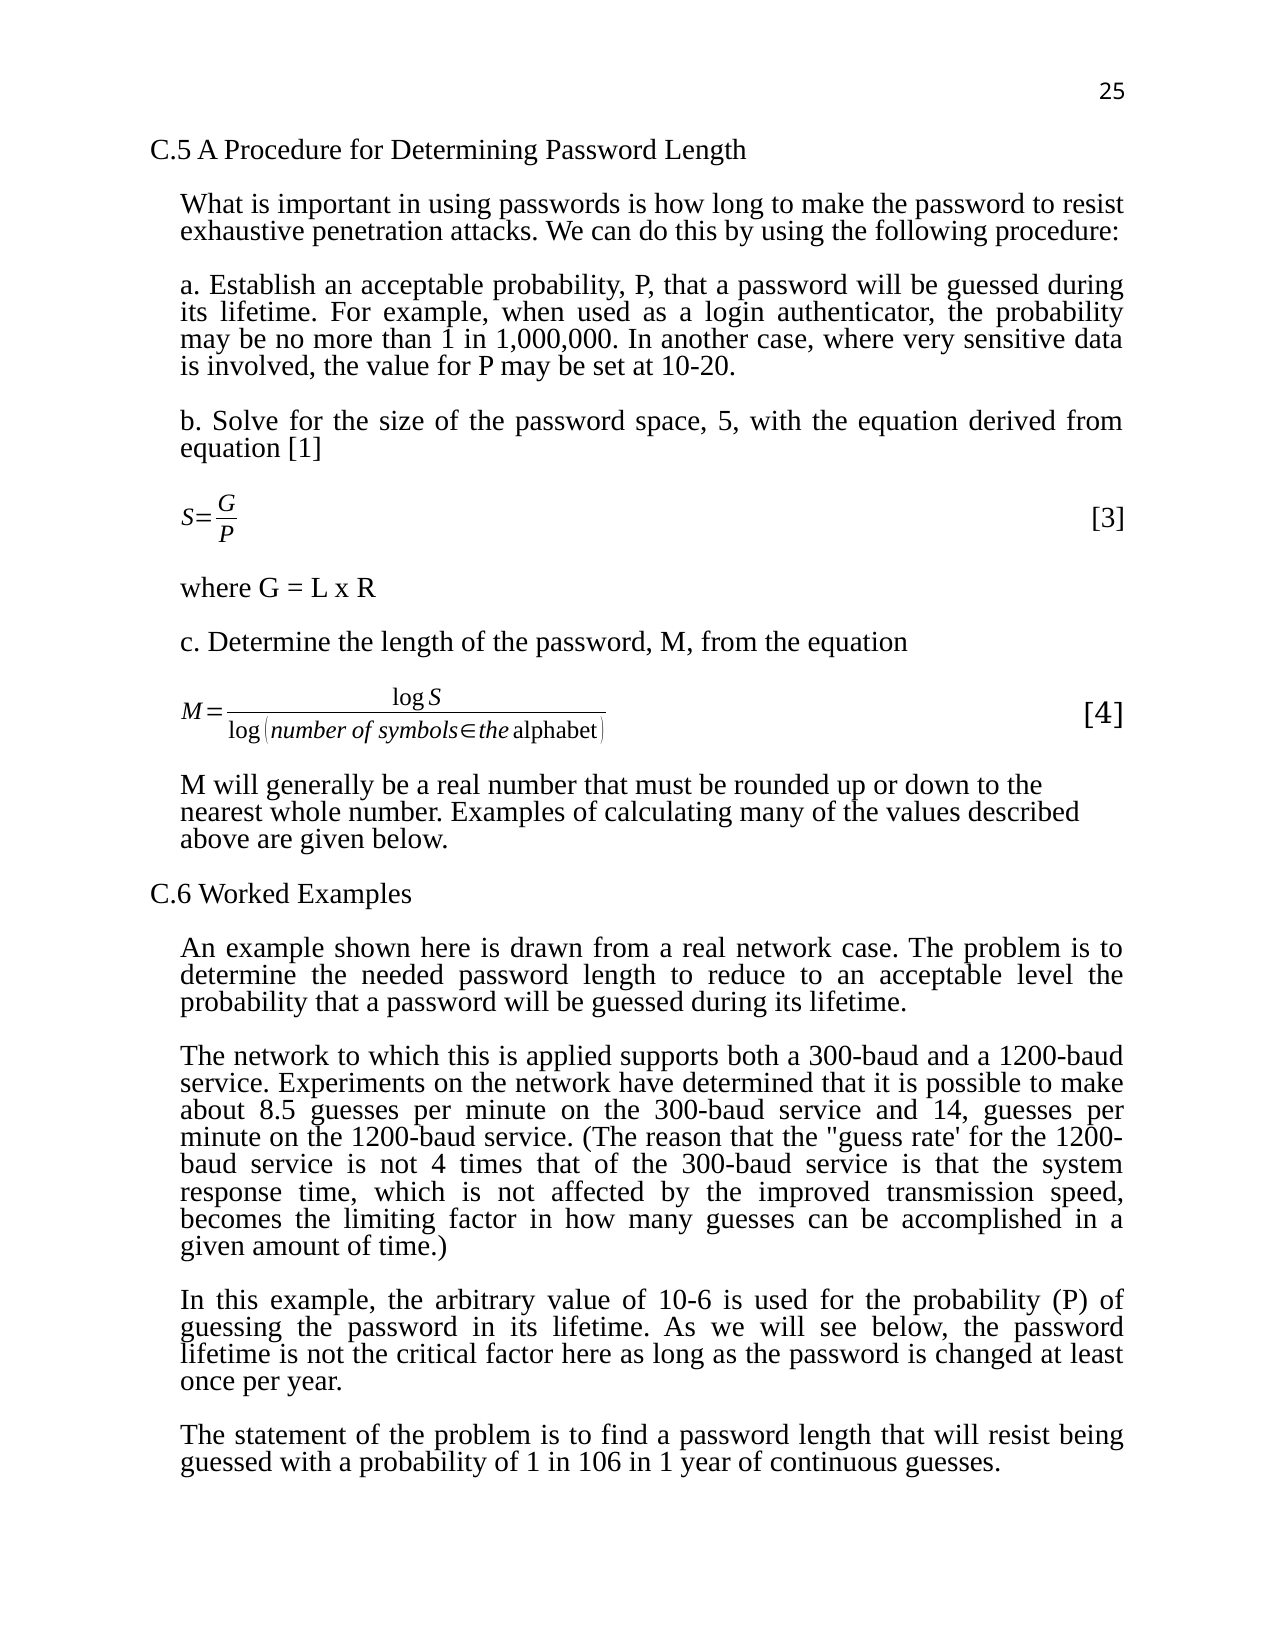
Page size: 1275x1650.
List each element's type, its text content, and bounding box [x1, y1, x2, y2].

text M will generally be a real number that must be rounded up or down to the [180, 773, 1125, 800]
text nearest whole number. Examples of calculating many of the values described [180, 800, 1125, 827]
text The network to which this is applied supports both a 300-baud and a 1200-baud service. Experiments on the network have determined that it is possible to make about 8.5 guesses per minute on the 300-baud service and 14, guesses per minute on the 1200-baud service. (The reason that the "guess rate' for the 1200-baud service is not 4 times that of the 300-baud service is that the system response time, which is not affected by the improved transmission speed, becomes the limiting factor in how many guesses can be accomplished in a given amount of time.) [180, 1044, 1125, 1261]
text a. Establish an acceptable probability, P, that a password will be guessed during its lifetime. For example, when used as a login authenticator, the probability may be no more than 1 in 1,000,000. In another case, where very sensitive data is involved, the value for P may be set at 10-20. [180, 273, 1125, 381]
text An example shown here is drawn from a real network case. The problem is to determine the needed password length to reduce to an acceptable level the probability that a password will be guessed during its lifetime. [180, 936, 1125, 1017]
text where G = L x R [180, 576, 1125, 603]
text [3] [180, 489, 1125, 548]
text c. Determine the length of the password, M, from the equation [180, 630, 1125, 657]
text What is important in using passwords is how long to make the password to resist exhaustive penetration attacks. We can do this by using the following procedure: [180, 192, 1125, 246]
text [4] [180, 684, 1125, 746]
text The statement of the problem is to find a password length that will resist being guessed with a probability of 1 in 106 in 1 year of continuous guesses. [180, 1423, 1125, 1477]
text C.6 Worked Examples [150, 881, 1125, 908]
text In this example, the arbitrary value of 10-6 is used for the probability (P) of guessing the password in its lifetime. As we will see below, the password lifetime is not the critical factor here as long as the password is changed at least once per year. [180, 1288, 1125, 1396]
text above are given below. [180, 827, 1125, 854]
text b. Solve for the size of the password space, 5, with the equation derived from equation [1] [180, 408, 1125, 462]
text C.5 A Procedure for Determining Password Length [150, 137, 1125, 164]
